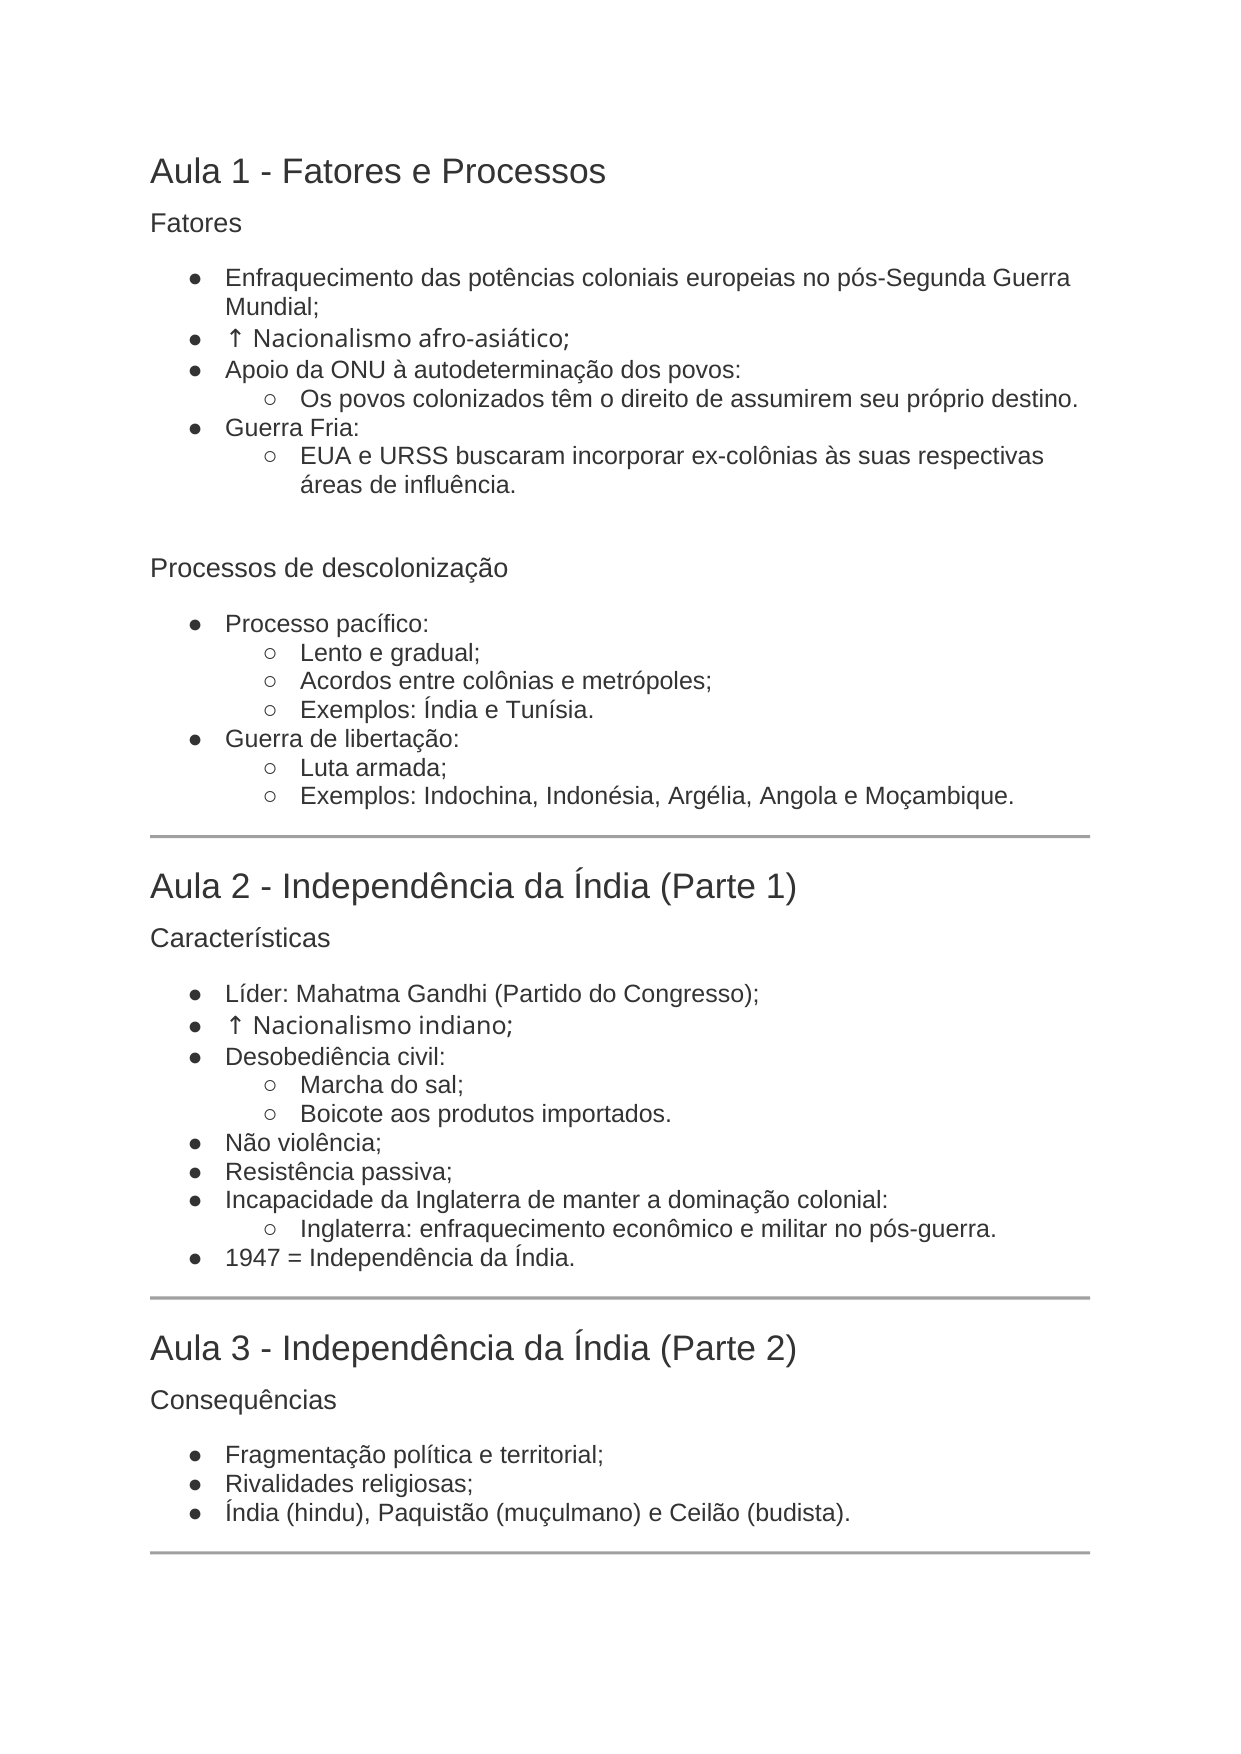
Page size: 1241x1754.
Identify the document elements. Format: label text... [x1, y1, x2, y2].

list Guerra de libertação: [187, 724, 1090, 752]
list Marcha do sal; [262, 1070, 1090, 1099]
list ↑ Nacionalismo indiano; [187, 1007, 1090, 1041]
list Líder: Mahatma Gandhi (Partido do Congresso); [187, 979, 1090, 1007]
text Fatores [150, 207, 1090, 238]
list Inglaterra: enfraquecimento econômico e militar no pós-guerra. [262, 1214, 1090, 1243]
list Enfraquecimento das potências coloniais europeias no pós-Segunda Guerra Mundial; [187, 263, 1090, 321]
list Exemplos: Indochina, Indonésia, Argélia, Angola e Moçambique. [262, 781, 1090, 810]
list Luta armada; [262, 752, 1090, 781]
text Características [150, 922, 1090, 954]
list Índia (hindu), Paquistão (muçulmano) e Ceilão (budista). [187, 1498, 1090, 1526]
list EUA e URSS buscaram incorporar ex-colônias às suas respectivas áreas de influência. [262, 441, 1090, 499]
subtitle Aula 3 - Independência da Índia (Parte 2) [150, 1327, 1090, 1367]
list Incapacidade da Inglaterra de manter a dominação colonial: [187, 1185, 1090, 1214]
list ↑ Nacionalismo afro-asiático; [187, 321, 1090, 355]
list Processo pacífico: [187, 609, 1090, 637]
list Exemplos: Índia e Tunísia. [262, 695, 1090, 724]
list Os povos colonizados têm o direito de assumirem seu próprio destino. [262, 384, 1090, 412]
list 1947 = Independência da Índia. [187, 1243, 1090, 1271]
subtitle Aula 1 - Fatores e Processos [150, 150, 1090, 191]
list Apoio da ONU à autodeterminação dos povos: [187, 355, 1090, 384]
text Consequências [150, 1384, 1090, 1415]
list Lento e gradual; [262, 637, 1090, 666]
list Rivalidades religiosas; [187, 1469, 1090, 1498]
text Processos de descolonização [150, 524, 1090, 584]
list Acordos entre colônias e metrópoles; [262, 666, 1090, 695]
list Não violência; [187, 1128, 1090, 1156]
list Guerra Fria: [187, 412, 1090, 441]
subtitle Aula 2 - Independência da Índia (Parte 1) [150, 865, 1090, 906]
list Desobediência civil: [187, 1041, 1090, 1070]
list Boicote aos produtos importados. [262, 1099, 1090, 1128]
list Fragmentação política e territorial; [187, 1440, 1090, 1469]
list Resistência passiva; [187, 1156, 1090, 1185]
